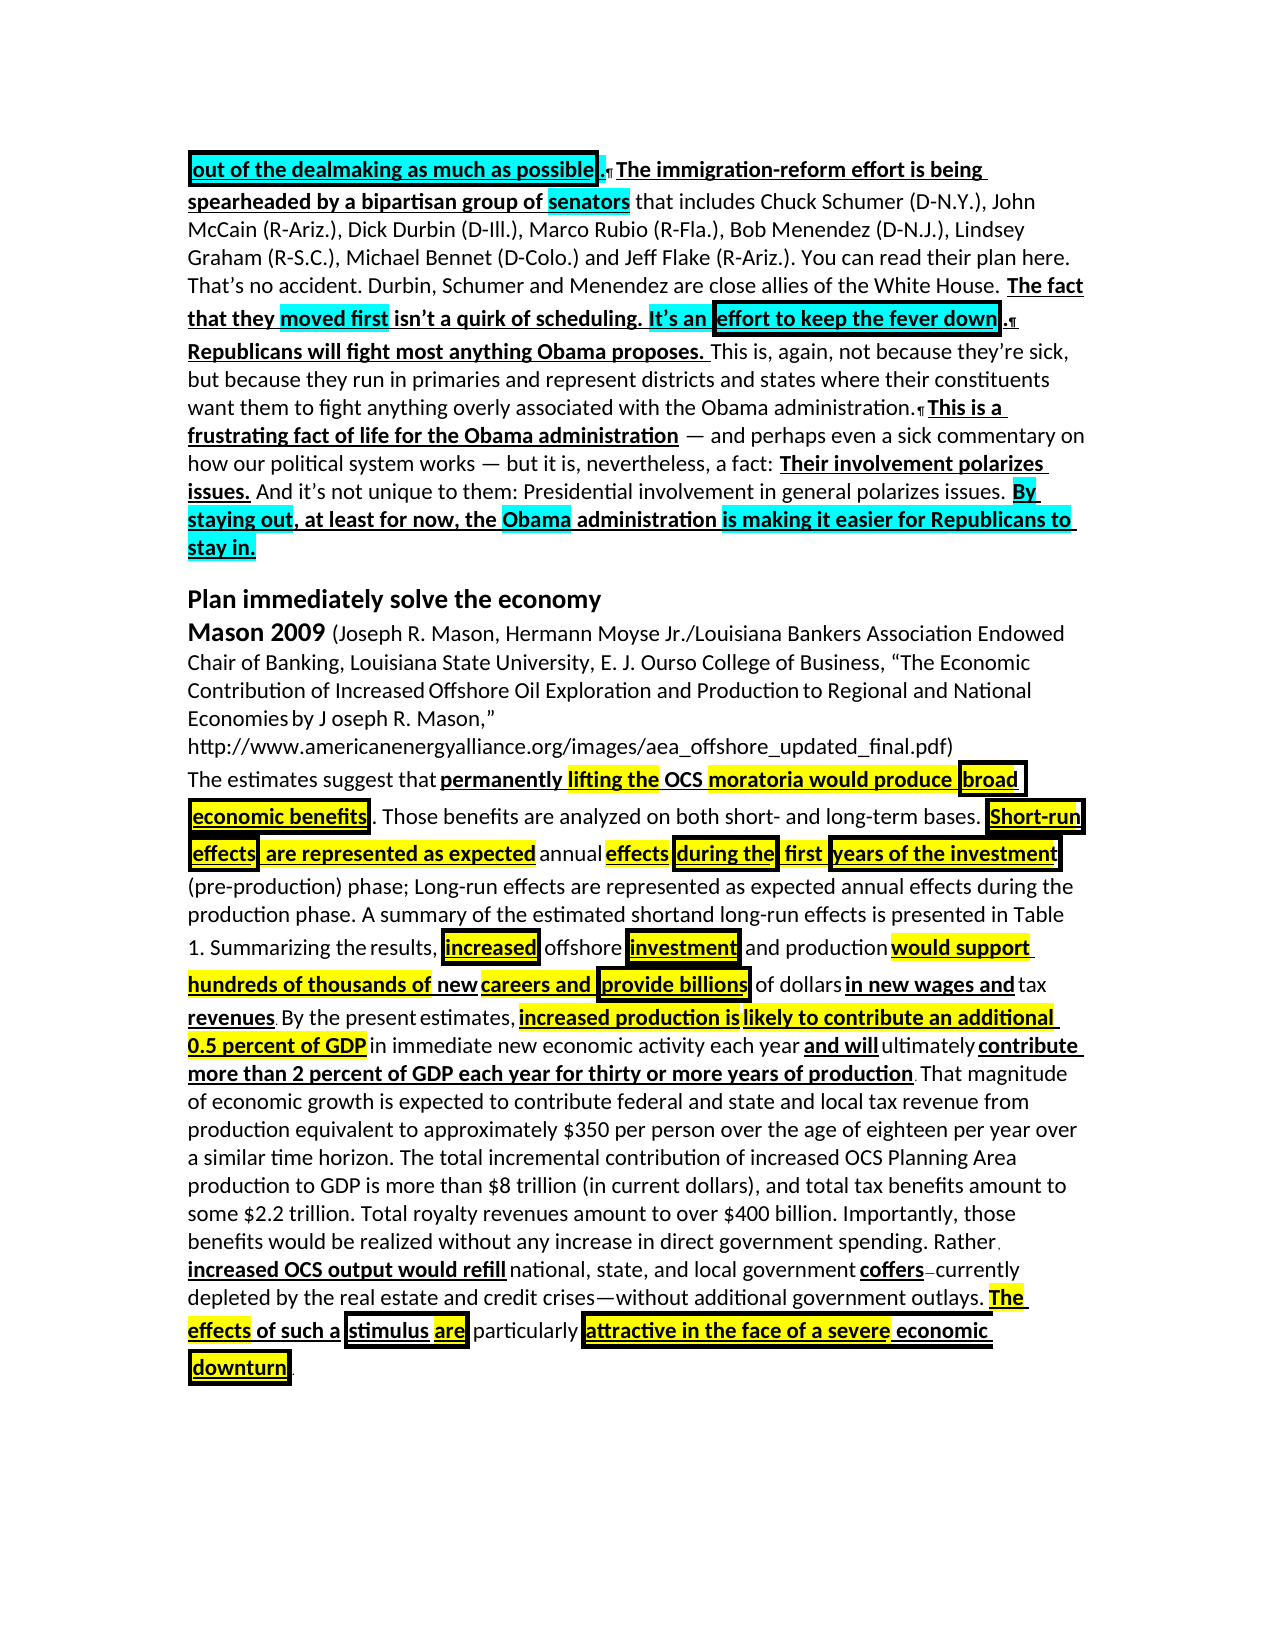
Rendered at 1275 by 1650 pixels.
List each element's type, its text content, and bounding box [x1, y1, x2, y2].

text The estimates suggest that permanently lifting the OCS moratoria would produce broad economic benefits. Those benefits are analyzed on both short- and long-term bases. Short-run effects are represented as expected annual effects during the first years of the investment (pre-production) phase; Long-run effects are represented as expected annual effects during the production phase. A summary of the estimated shortand long-run effects is presented in Table 1. Summarizing the results, increased offshore investment and production would support hundreds of thousands of new careers and provide billions of dollars in new wages and tax revenues. By the present estimates, increased production is likely to contribute an additional 0.5 percent of GDP in immediate new economic activity each year and will ultimately contribute more than 2 percent of GDP each year for thirty or more years of production. That magnitude of economic growth is expected to contribute federal and state and local tax revenue from production equivalent to approximately $350 per person over the age of eighteen per year over a similar time horizon. The total incremental contribution of increased OCS Planning Area production to GDP is more than $8 trillion (in current dollars), and total tax benefits amount to some $2.2 trillion. Total royalty revenues amount to over $400 billion. Importantly, those benefits would be realized without any increase in direct government spending. Rather, increased OCS output would refill national, state, and local government coffers—currently depleted by the real estate and credit crises—without additional government outlays. The effects of such a stimulus are particularly attractive in the face of a severe economic downturn. [187, 760, 1087, 1386]
subtitle Plan immediately solve the economy [187, 582, 1087, 615]
text Mason 2009 (Joseph R. Mason, Hermann Moyse Jr./Louisiana Bankers Association Endowed Chair of Banking, Louisiana State University, E. J. Ourso College of Business, “The Economic Contribution of Increased Offshore Oil Exploration and Production to Regional and National Economies by J oseph R. Mason,” http://www.americanenergyalliance.org/images/aea_offshore_updated_final.pdf) [187, 615, 1087, 760]
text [187, 150, 1087, 561]
